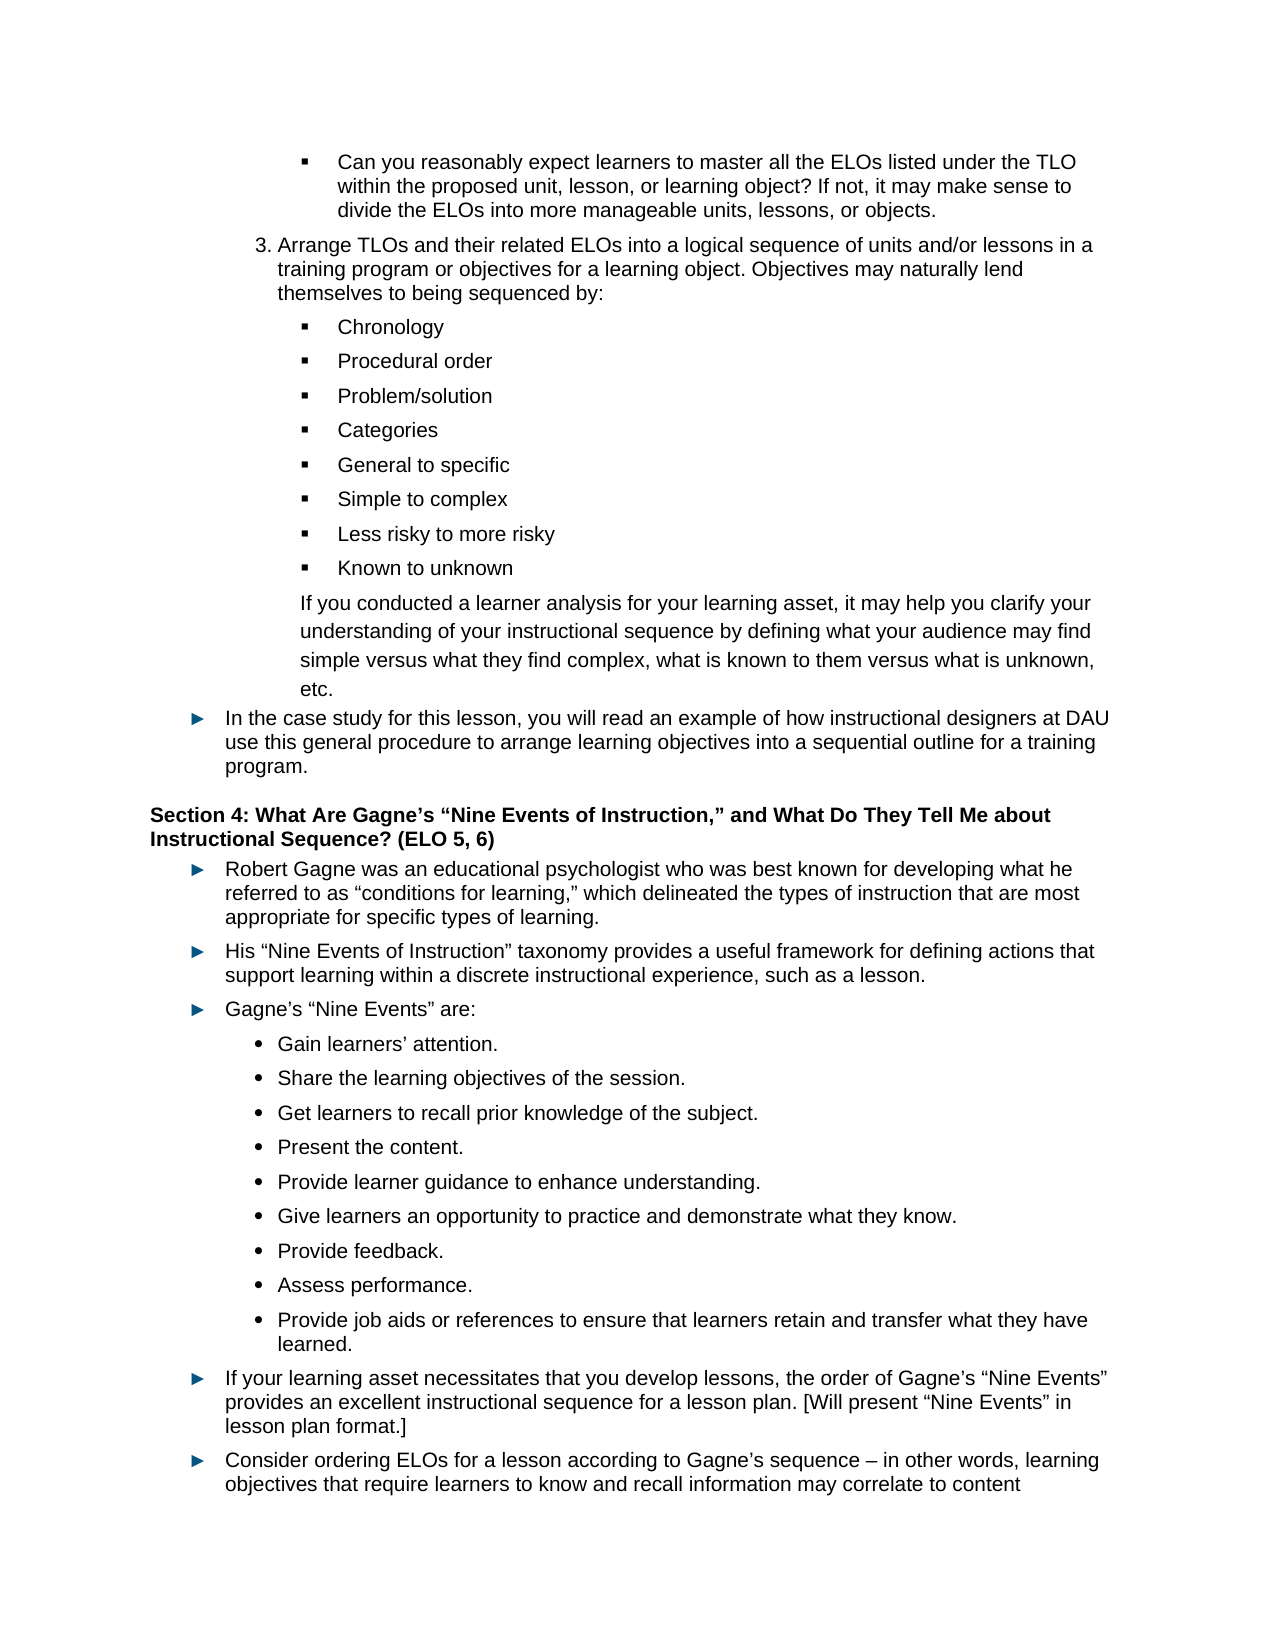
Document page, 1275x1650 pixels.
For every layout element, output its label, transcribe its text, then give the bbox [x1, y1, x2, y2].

text His “Nine Events of Instruction” taxonomy provides a useful framework for defining actions that support learning within a discrete instructional experience, such as a lesson. [187, 939, 1125, 987]
text If your learning asset necessitates that you develop lessons, the order of Gagne’s “Nine Events” provides an excellent instructional sequence for a lesson plan. [Will present “Nine Events” in lesson plan format.] [187, 1366, 1125, 1438]
text Less risky to more risky [300, 522, 1125, 546]
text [187, 1448, 1125, 1496]
text If you conducted a learner analysis for your learning asset, it may help you clarify your understanding of your instructional sequence by defining what your audience may find simple versus what they find complex, what is known to them versus what is unknown, etc. [300, 591, 1125, 701]
text Known to unknown [300, 556, 1125, 580]
text Provide feedback. [255, 1238, 1125, 1262]
text Assess performance. [255, 1273, 1125, 1297]
text Give learners an opportunity to practice and demonstrate what they know. [255, 1204, 1125, 1228]
text Robert Gagne was an educational psychologist who was best known for developing what he referred to as “conditions for learning,” which delineated the types of instruction that are most appropriate for specific types of learning. [187, 857, 1125, 928]
text Gagne’s “Nine Events” are: [187, 997, 1125, 1021]
text Categories [300, 418, 1125, 442]
text Can you reasonably expect learners to master all the ELOs listed under the TLO within the proposed unit, lesson, or learning object? If not, it may make sense to divide the ELOs into more manageable units, lessons, or objects. [300, 150, 1125, 222]
text General to specific [300, 453, 1125, 477]
text Provide learner guidance to enhance understanding. [255, 1169, 1125, 1193]
subtitle Section 4: What Are Gagne’s “Nine Events of Instruction,” and What Do They Tell Me about Instructional Sequence? (ELO 5, 6) [150, 802, 1125, 850]
text Problem/solution [300, 384, 1125, 408]
text Chronology [300, 315, 1125, 339]
text Procedural order [300, 349, 1125, 373]
list Arrange TLOs and their related ELOs into a logical sequence of units and/or lessons in a training program or objectives for a learning object. Objectives may naturally lend themselves to being sequenced by: [255, 232, 1125, 304]
text Simple to complex [300, 487, 1125, 511]
text Present the content. [255, 1135, 1125, 1159]
text Provide job aids or references to ensure that learners retain and transfer what they have learned. [255, 1307, 1125, 1355]
text Get learners to recall prior knowledge of the subject. [255, 1101, 1125, 1124]
text Gain learners’ attention. [255, 1032, 1125, 1056]
text In the case study for this lesson, you will read an example of how instructional designers at DAU use this general procedure to arrange learning objectives into a sequential outline for a training program. [187, 706, 1125, 777]
text Share the learning objectives of the session. [255, 1066, 1125, 1090]
